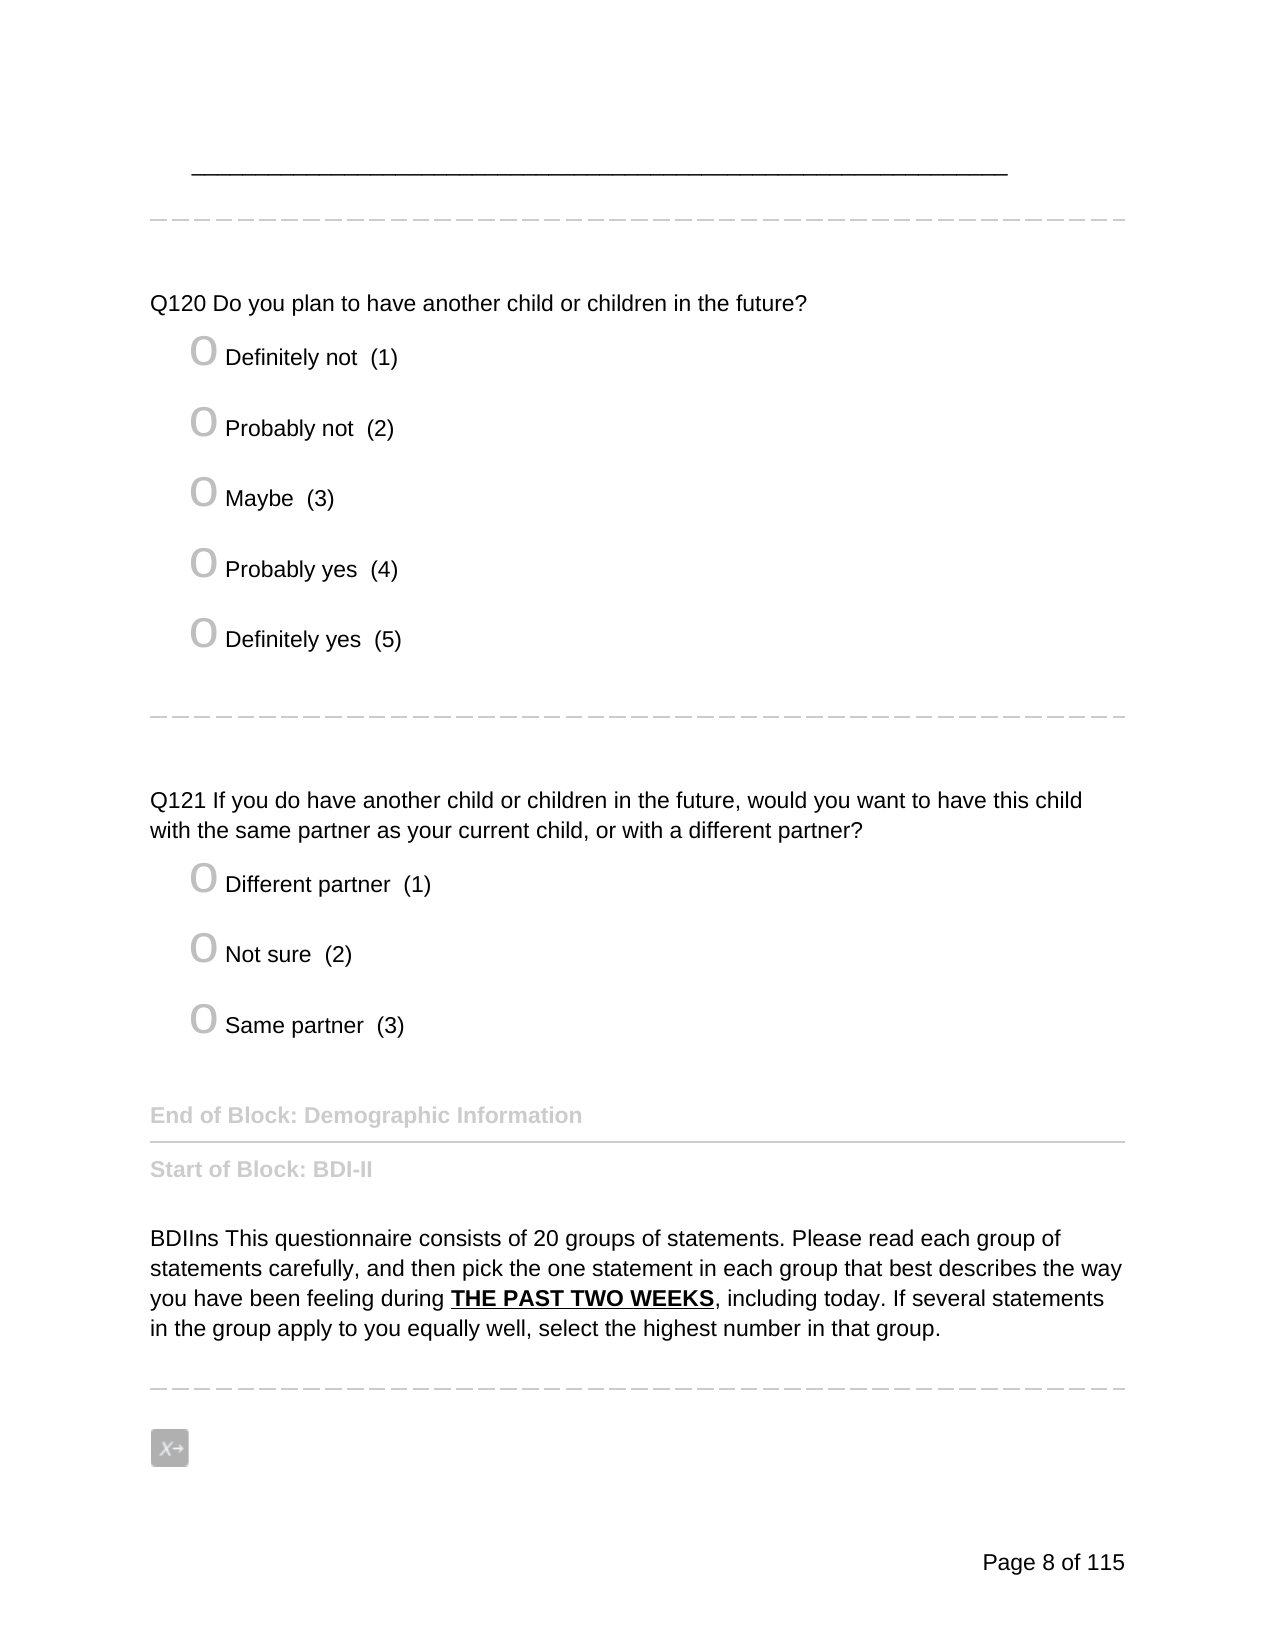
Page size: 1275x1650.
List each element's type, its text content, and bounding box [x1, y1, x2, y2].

list Probably not (2) [187, 391, 1125, 452]
list Different partner (1) [187, 847, 1125, 909]
list Maybe (3) [187, 461, 1125, 523]
text Start of Block: BDI-II [150, 1156, 1125, 1182]
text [150, 150, 1125, 176]
text Q121 If you do have another child or children in the future, would you want to have this child with the same partner as your current child, or with a different partner? [150, 787, 1125, 843]
list Same partner (3) [187, 988, 1125, 1050]
text End of Block: Demographic Information [150, 1102, 1125, 1128]
list Definitely yes (5) [187, 602, 1125, 664]
list Definitely not (1) [187, 320, 1125, 382]
picture [151, 1429, 189, 1467]
list Not sure (2) [187, 918, 1125, 979]
text BDIIns This questionnaire consists of 20 groups of statements. Please read each group of statements carefully, and then pick the one statement in each group that best describes the way you have been feeling during THE PAST TWO WEEKS, including today. If several statements in the group apply to you equally well, select the highest number in that group. [150, 1225, 1125, 1342]
list Probably yes (4) [187, 532, 1125, 593]
text Q120 Do you plan to have another child or children in the future? [150, 290, 1125, 317]
